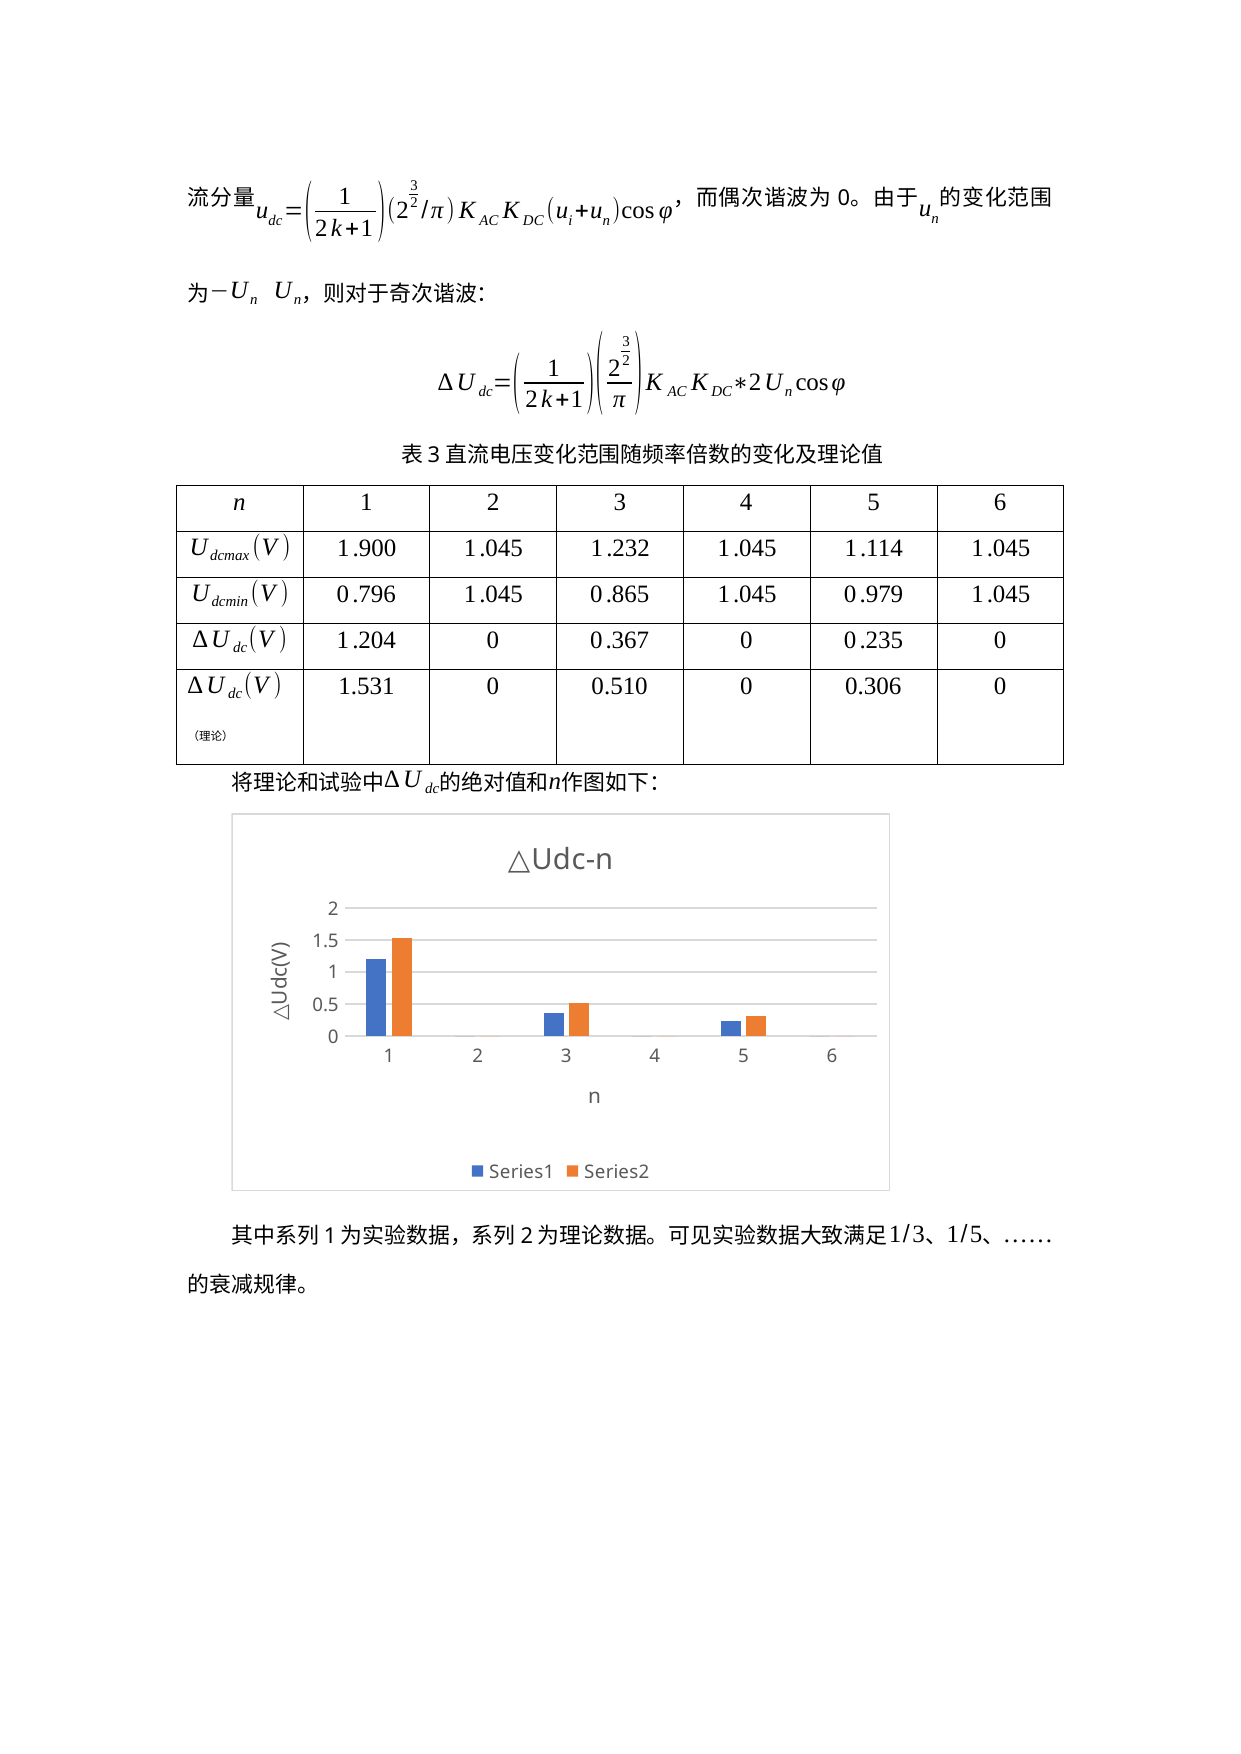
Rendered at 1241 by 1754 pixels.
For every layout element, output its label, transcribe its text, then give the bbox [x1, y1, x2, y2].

table_cell [684, 532, 810, 577]
table_cell （理论） [177, 670, 303, 764]
table_header [684, 486, 810, 531]
table_cell [430, 532, 556, 577]
table_cell [684, 624, 810, 669]
table_cell [938, 624, 1063, 669]
table_cell [811, 624, 937, 669]
table_cell [430, 578, 556, 623]
table_header [177, 486, 303, 531]
table_cell [938, 532, 1063, 577]
table_header [557, 486, 683, 531]
table_cell [304, 532, 429, 577]
table_cell [557, 670, 683, 764]
table_cell [430, 670, 556, 764]
table_cell [811, 532, 937, 577]
text 将理论和试验中的绝对值和作图如下： [187, 765, 1053, 797]
table_cell [557, 624, 683, 669]
table_cell [557, 532, 683, 577]
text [187, 162, 1053, 308]
table_cell [938, 578, 1063, 623]
table_cell [177, 578, 303, 623]
table_header [811, 486, 937, 531]
table_cell [557, 578, 683, 623]
table_cell [177, 624, 303, 669]
table_cell [304, 578, 429, 623]
table_cell [684, 670, 810, 764]
table_header [938, 486, 1063, 531]
table_cell [938, 670, 1063, 764]
table_cell [177, 532, 303, 577]
text 其中系列1为实验数据，系列2为理论数据。可见实验数据大致满足、、的衰减规律。 [187, 1218, 1053, 1299]
table_cell [811, 670, 937, 764]
table_header [304, 486, 429, 531]
table_cell [430, 624, 556, 669]
table_cell [304, 624, 429, 669]
table_header [430, 486, 556, 531]
table_cell [811, 578, 937, 623]
table_cell [684, 578, 810, 623]
text 表3 直流电压变化范围随频率倍数的变化及理论值 [187, 436, 1053, 469]
table_cell [304, 670, 429, 764]
